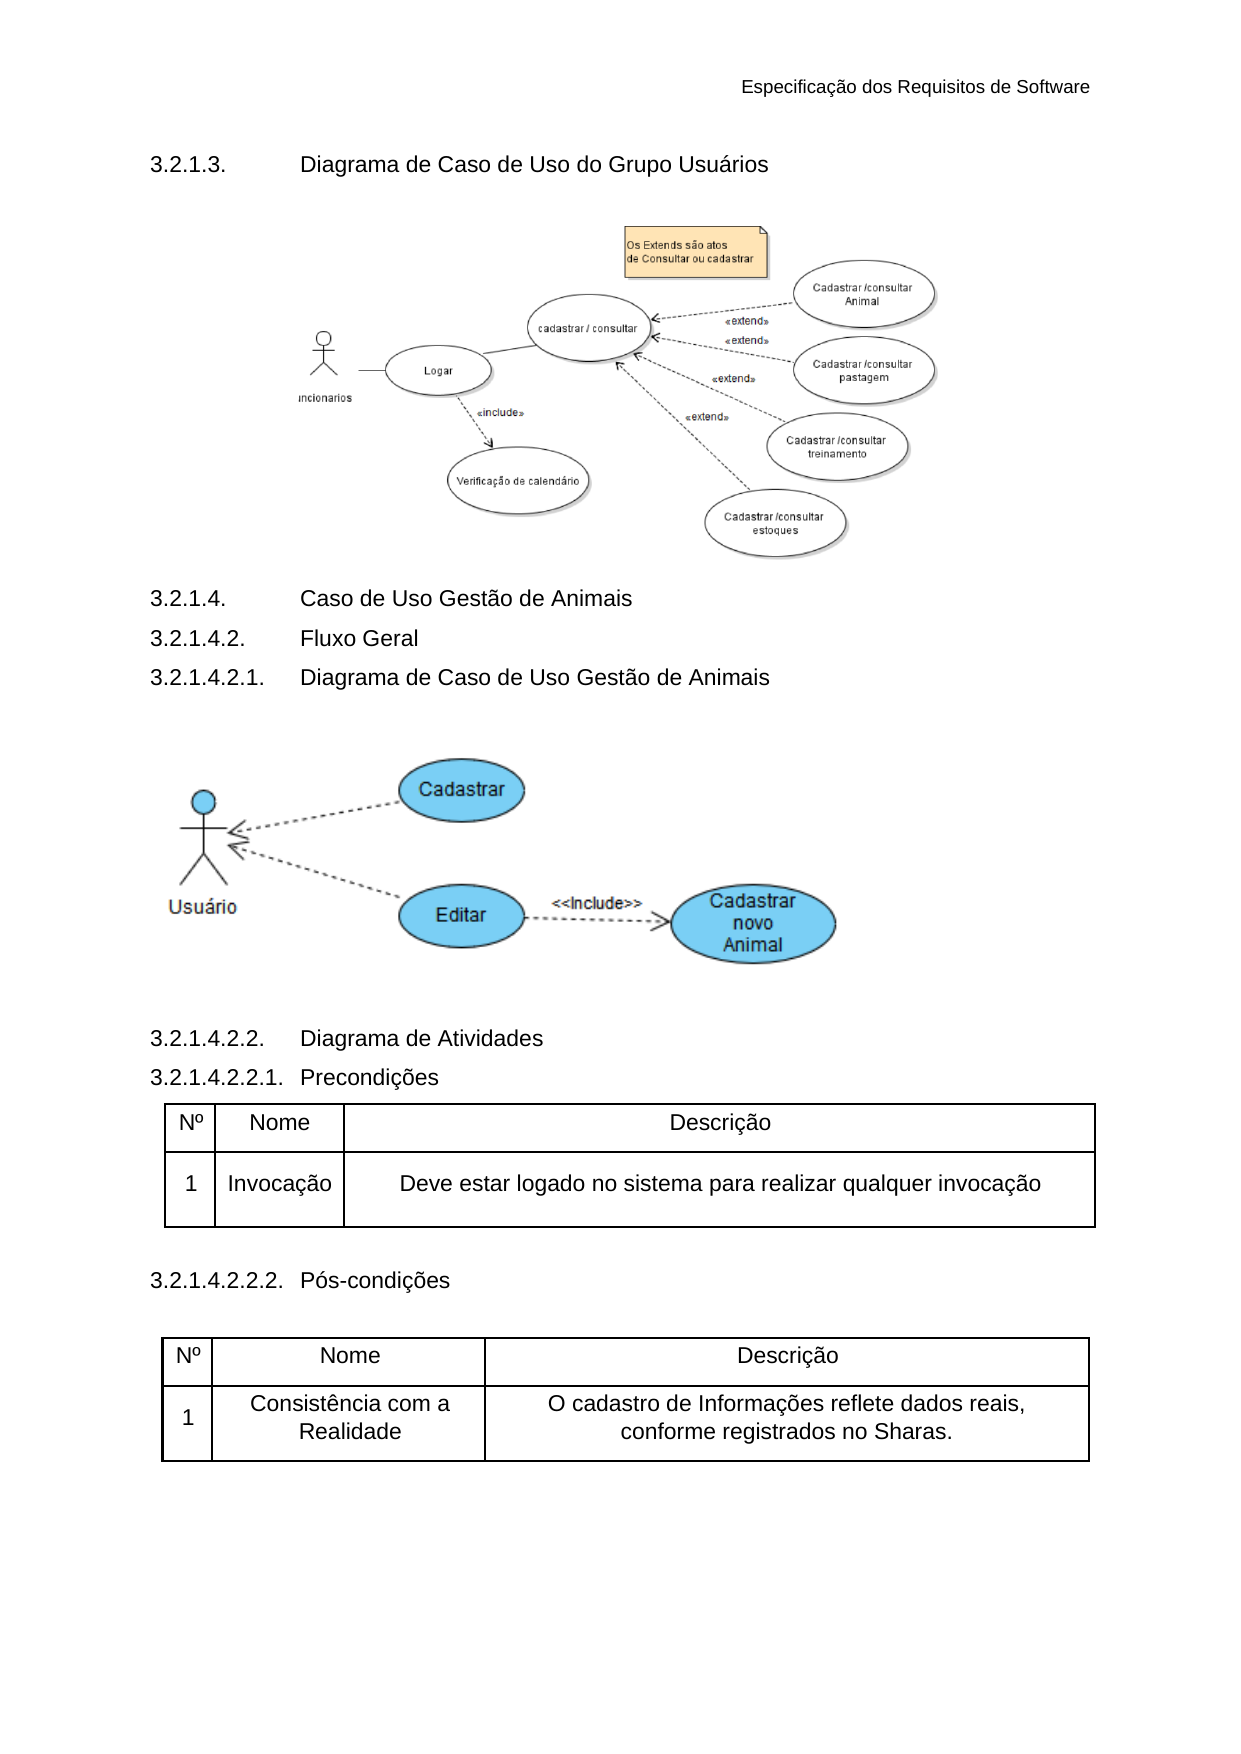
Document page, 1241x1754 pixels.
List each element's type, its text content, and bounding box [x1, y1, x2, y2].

table_cell Deve estar logado no sistema para realizar qualquer invocação [345, 1153, 1094, 1226]
table_cell Consistência com a Realidade [213, 1387, 484, 1460]
subtitle Fluxo Geral [150, 624, 1089, 651]
subtitle Diagrama de Atividades [150, 1025, 1089, 1051]
subtitle Pós-condições [150, 1267, 1089, 1294]
table_cell 1 [164, 1387, 211, 1460]
picture [298, 189, 947, 573]
subtitle Diagrama de Caso de Uso Gestão de Animais [150, 664, 1089, 690]
picture [150, 702, 910, 1013]
table_header Nº [166, 1105, 214, 1151]
subtitle Caso de Uso Gestão de Animais [150, 585, 1089, 612]
table_cell O cadastro de Informações reflete dados reais, conforme registrados no Sharas. [486, 1387, 1088, 1460]
subtitle Precondições [150, 1064, 1089, 1091]
subtitle Diagrama de Caso de Uso do Grupo Usuários [150, 151, 1089, 177]
table_header Descrição [486, 1339, 1088, 1385]
table_header Nome [213, 1339, 484, 1385]
table_header Nome [216, 1105, 343, 1151]
table_header Nº [164, 1339, 211, 1385]
table_header Descrição [345, 1105, 1094, 1151]
table_cell 1 [166, 1153, 214, 1226]
table_cell Invocação [216, 1153, 343, 1226]
